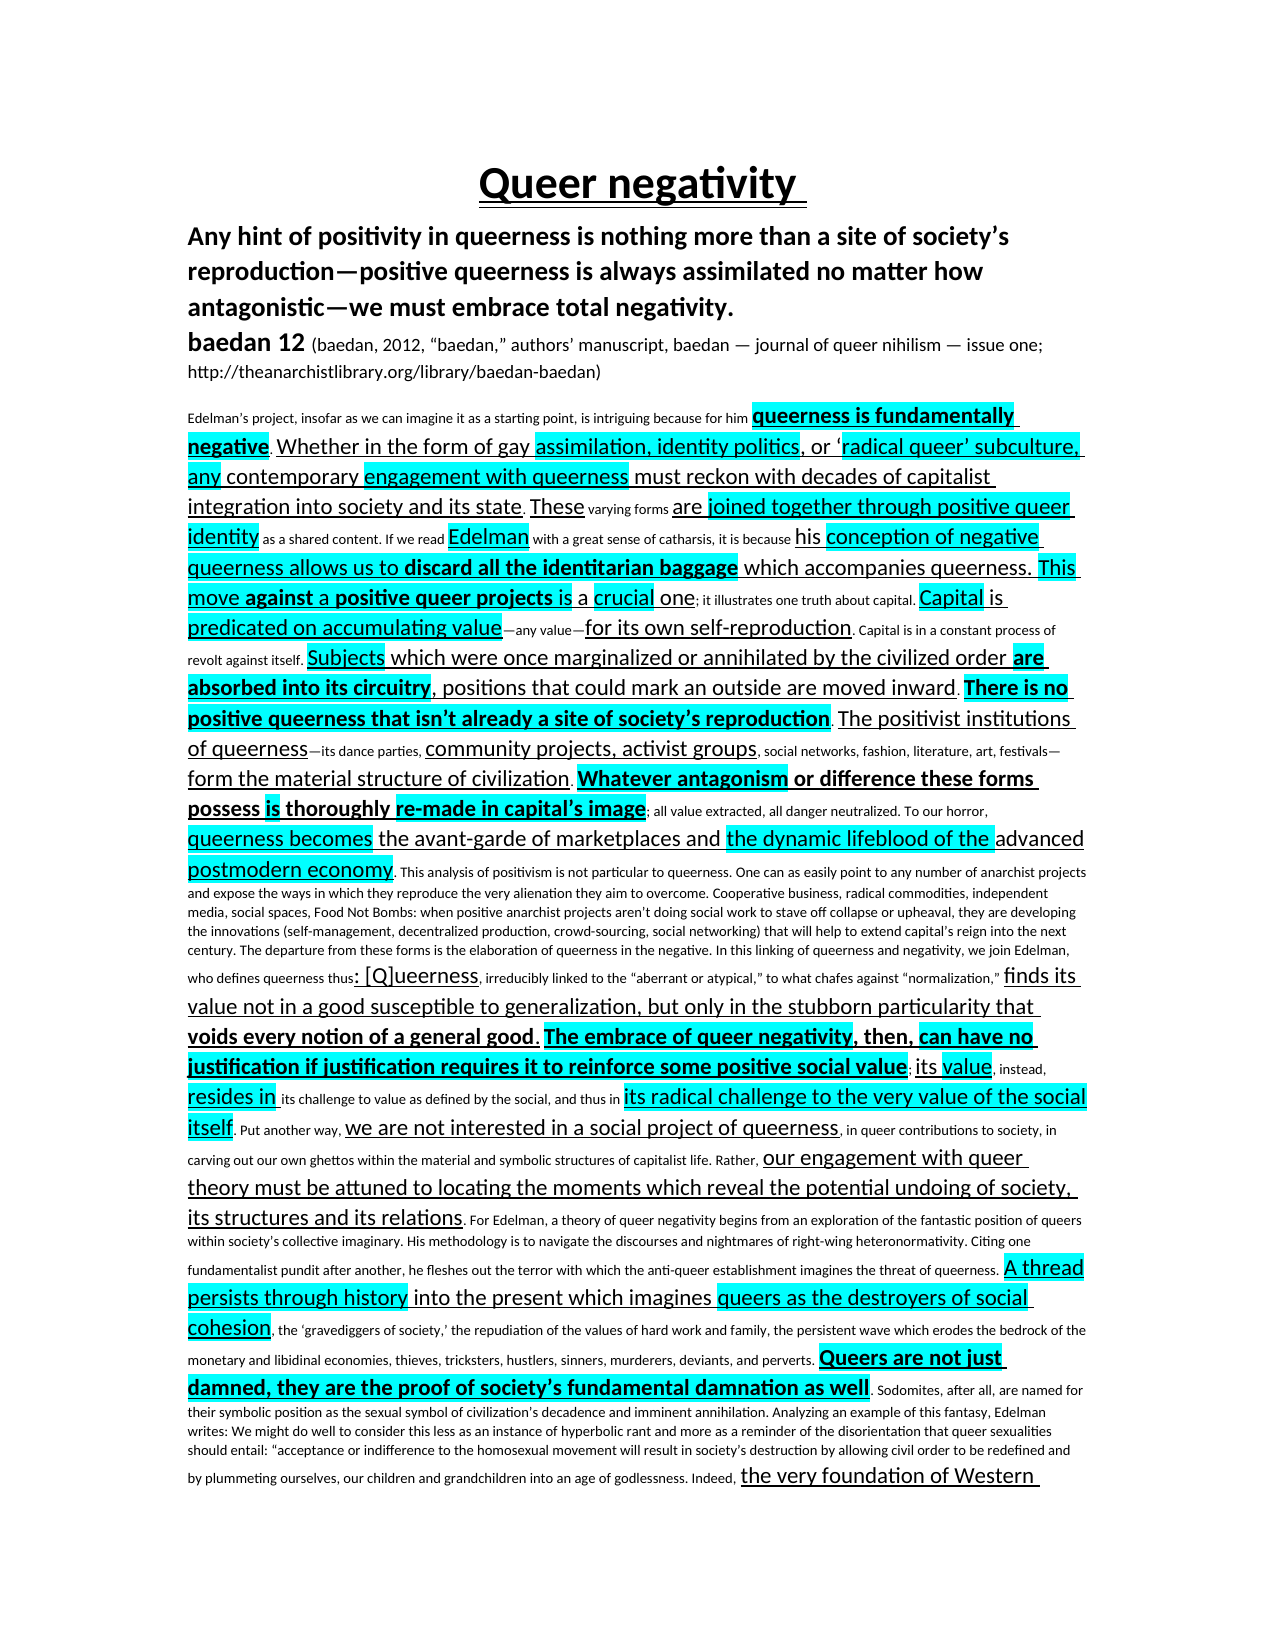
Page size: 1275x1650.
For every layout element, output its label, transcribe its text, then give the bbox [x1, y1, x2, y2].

subtitle Queer negativity [187, 154, 1087, 210]
text baedan 12 (baedan, 2012, “baedan,” authors’ manuscript, baedan — journal of queer nihilism — issue one; http://theanarchistlibrary.org/library/baedan-baedan) [187, 326, 1087, 383]
subtitle Any hint of positivity in queerness is nothing more than a site of society’s reproduction—positive queerness is always assimilated no matter how antagonistic—we must embrace total negativity. [187, 219, 1087, 323]
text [187, 402, 1087, 1489]
